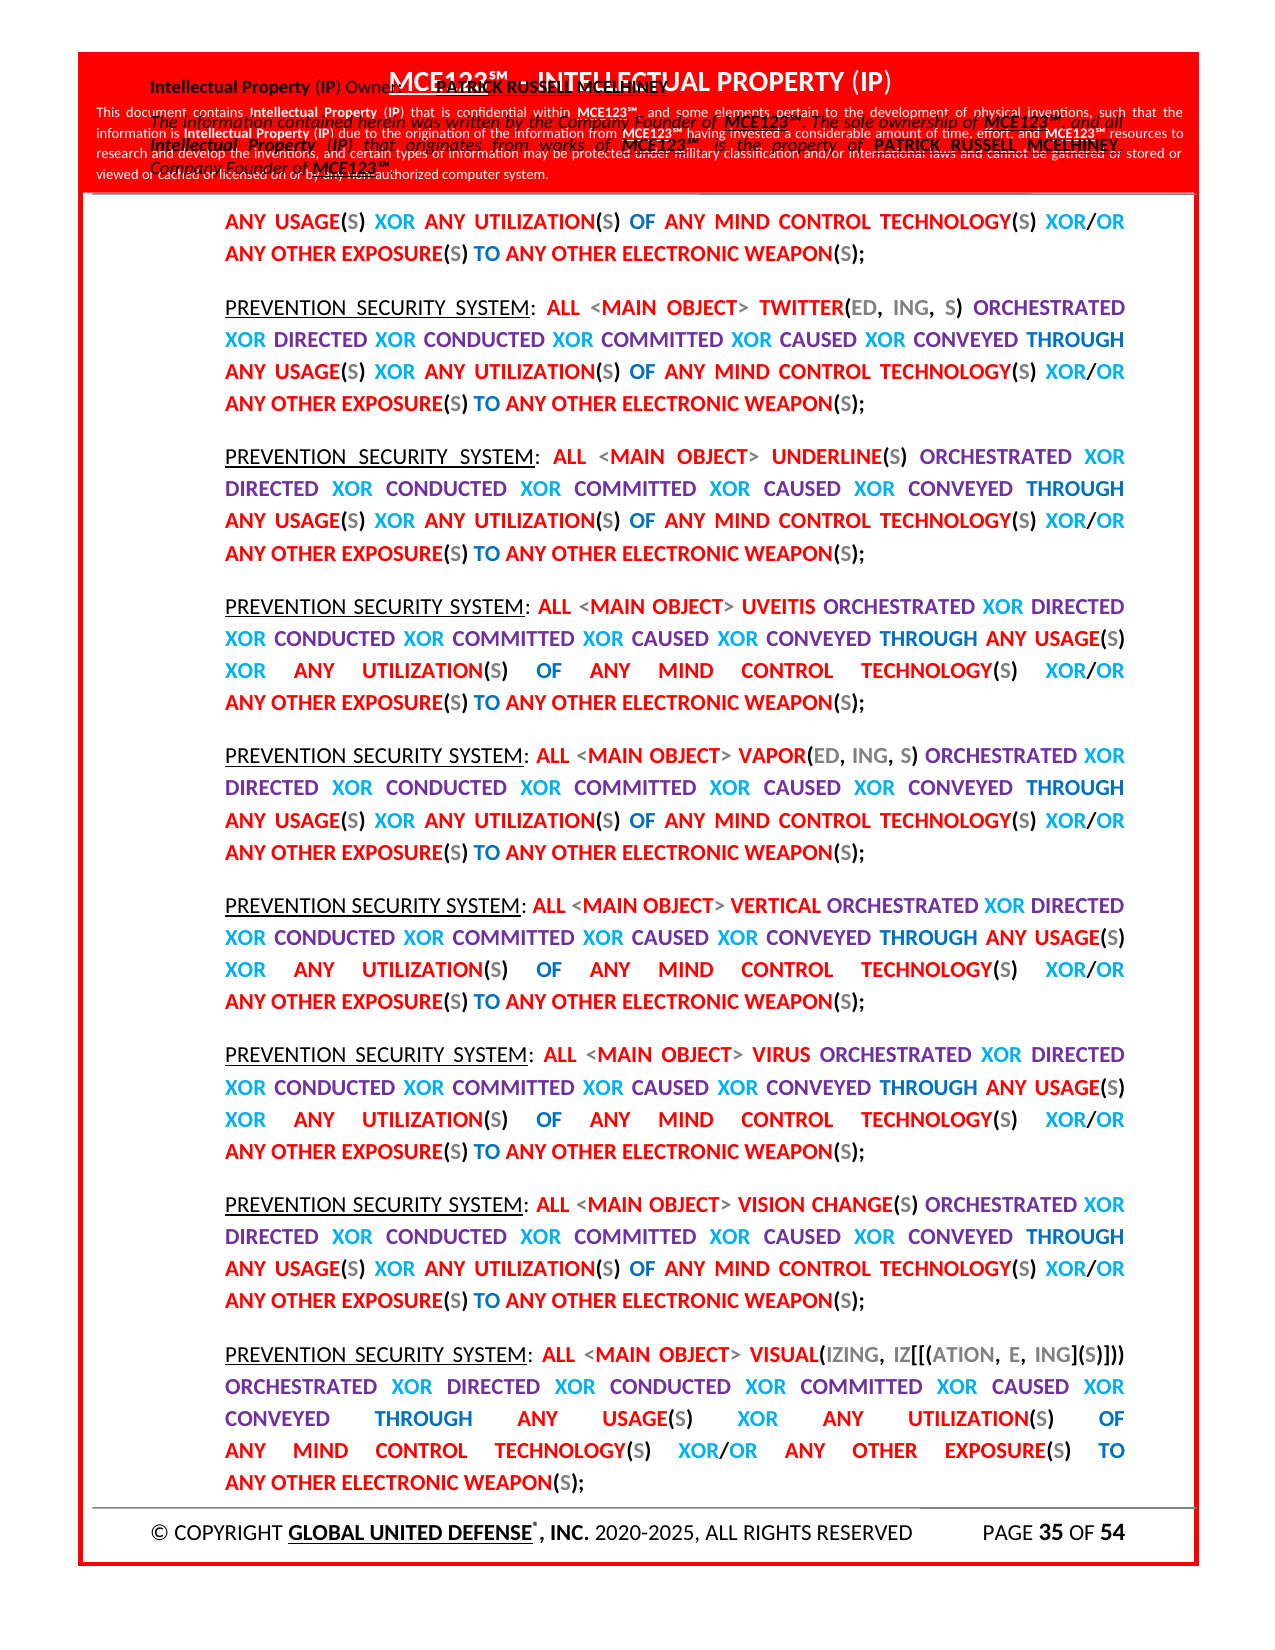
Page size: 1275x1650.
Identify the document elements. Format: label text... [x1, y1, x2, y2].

text PREVENTION SECURITY SYSTEM: ALL <MAIN OBJECT> VIRUS ORCHESTRATED XOR DIRECTED XOR CONDUCTED XOR COMMITTED XOR CAUSED XOR CONVEYED THROUGH ANY USAGE(S) XOR ANY UTILIZATION(S) OF ANY MIND CONTROL TECHNOLOGY(S) XOR/OR ANY OTHER EXPOSURE(S) TO ANY OTHER ELECTRONIC WEAPON(S); [225, 1041, 1125, 1165]
text PREVENTION SECURITY SYSTEM: ALL <MAIN OBJECT> VISION CHANGE(S) ORCHESTRATED XOR DIRECTED XOR CONDUCTED XOR COMMITTED XOR CAUSED XOR CONVEYED THROUGH ANY USAGE(S) XOR ANY UTILIZATION(S) OF ANY MIND CONTROL TECHNOLOGY(S) XOR/OR ANY OTHER EXPOSURE(S) TO ANY OTHER ELECTRONIC WEAPON(S); [225, 1190, 1125, 1315]
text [225, 207, 1125, 268]
text PREVENTION SECURITY SYSTEM: ALL <MAIN OBJECT> VISUAL(IZING, IZ[[(ATION, E, ING](S)])) ORCHESTRATED XOR DIRECTED XOR CONDUCTED XOR COMMITTED XOR CAUSED XOR CONVEYED THROUGH ANY USAGE(S) XOR ANY UTILIZATION(S) OF ANY MIND CONTROL TECHNOLOGY(S) XOR/OR ANY OTHER EXPOSURE(S) TO ANY OTHER ELECTRONIC WEAPON(S); [225, 1340, 1125, 1496]
text PREVENTION SECURITY SYSTEM: ALL <MAIN OBJECT> VAPOR(ED, ING, S) ORCHESTRATED XOR DIRECTED XOR CONDUCTED XOR COMMITTED XOR CAUSED XOR CONVEYED THROUGH ANY USAGE(S) XOR ANY UTILIZATION(S) OF ANY MIND CONTROL TECHNOLOGY(S) XOR/OR ANY OTHER EXPOSURE(S) TO ANY OTHER ELECTRONIC WEAPON(S); [225, 741, 1125, 866]
text PREVENTION SECURITY SYSTEM: ALL <MAIN OBJECT> VERTICAL ORCHESTRATED XOR DIRECTED XOR CONDUCTED XOR COMMITTED XOR CAUSED XOR CONVEYED THROUGH ANY USAGE(S) XOR ANY UTILIZATION(S) OF ANY MIND CONTROL TECHNOLOGY(S) XOR/OR ANY OTHER EXPOSURE(S) TO ANY OTHER ELECTRONIC WEAPON(S); [225, 891, 1125, 1016]
text PREVENTION SECURITY SYSTEM: ALL <MAIN OBJECT> UNDERLINE(S) ORCHESTRATED XOR DIRECTED XOR CONDUCTED XOR COMMITTED XOR CAUSED XOR CONVEYED THROUGH ANY USAGE(S) XOR ANY UTILIZATION(S) OF ANY MIND CONTROL TECHNOLOGY(S) XOR/OR ANY OTHER EXPOSURE(S) TO ANY OTHER ELECTRONIC WEAPON(S); [225, 442, 1125, 567]
text PREVENTION SECURITY SYSTEM: ALL <MAIN OBJECT> TWITTER(ED, ING, S) ORCHESTRATED XOR DIRECTED XOR CONDUCTED XOR COMMITTED XOR CAUSED XOR CONVEYED THROUGH ANY USAGE(S) XOR ANY UTILIZATION(S) OF ANY MIND CONTROL TECHNOLOGY(S) XOR/OR ANY OTHER EXPOSURE(S) TO ANY OTHER ELECTRONIC WEAPON(S); [225, 293, 1125, 417]
text PREVENTION SECURITY SYSTEM: ALL <MAIN OBJECT> UVEITIS ORCHESTRATED XOR DIRECTED XOR CONDUCTED XOR COMMITTED XOR CAUSED XOR CONVEYED THROUGH ANY USAGE(S) XOR ANY UTILIZATION(S) OF ANY MIND CONTROL TECHNOLOGY(S) XOR/OR ANY OTHER EXPOSURE(S) TO ANY OTHER ELECTRONIC WEAPON(S); [225, 592, 1125, 716]
